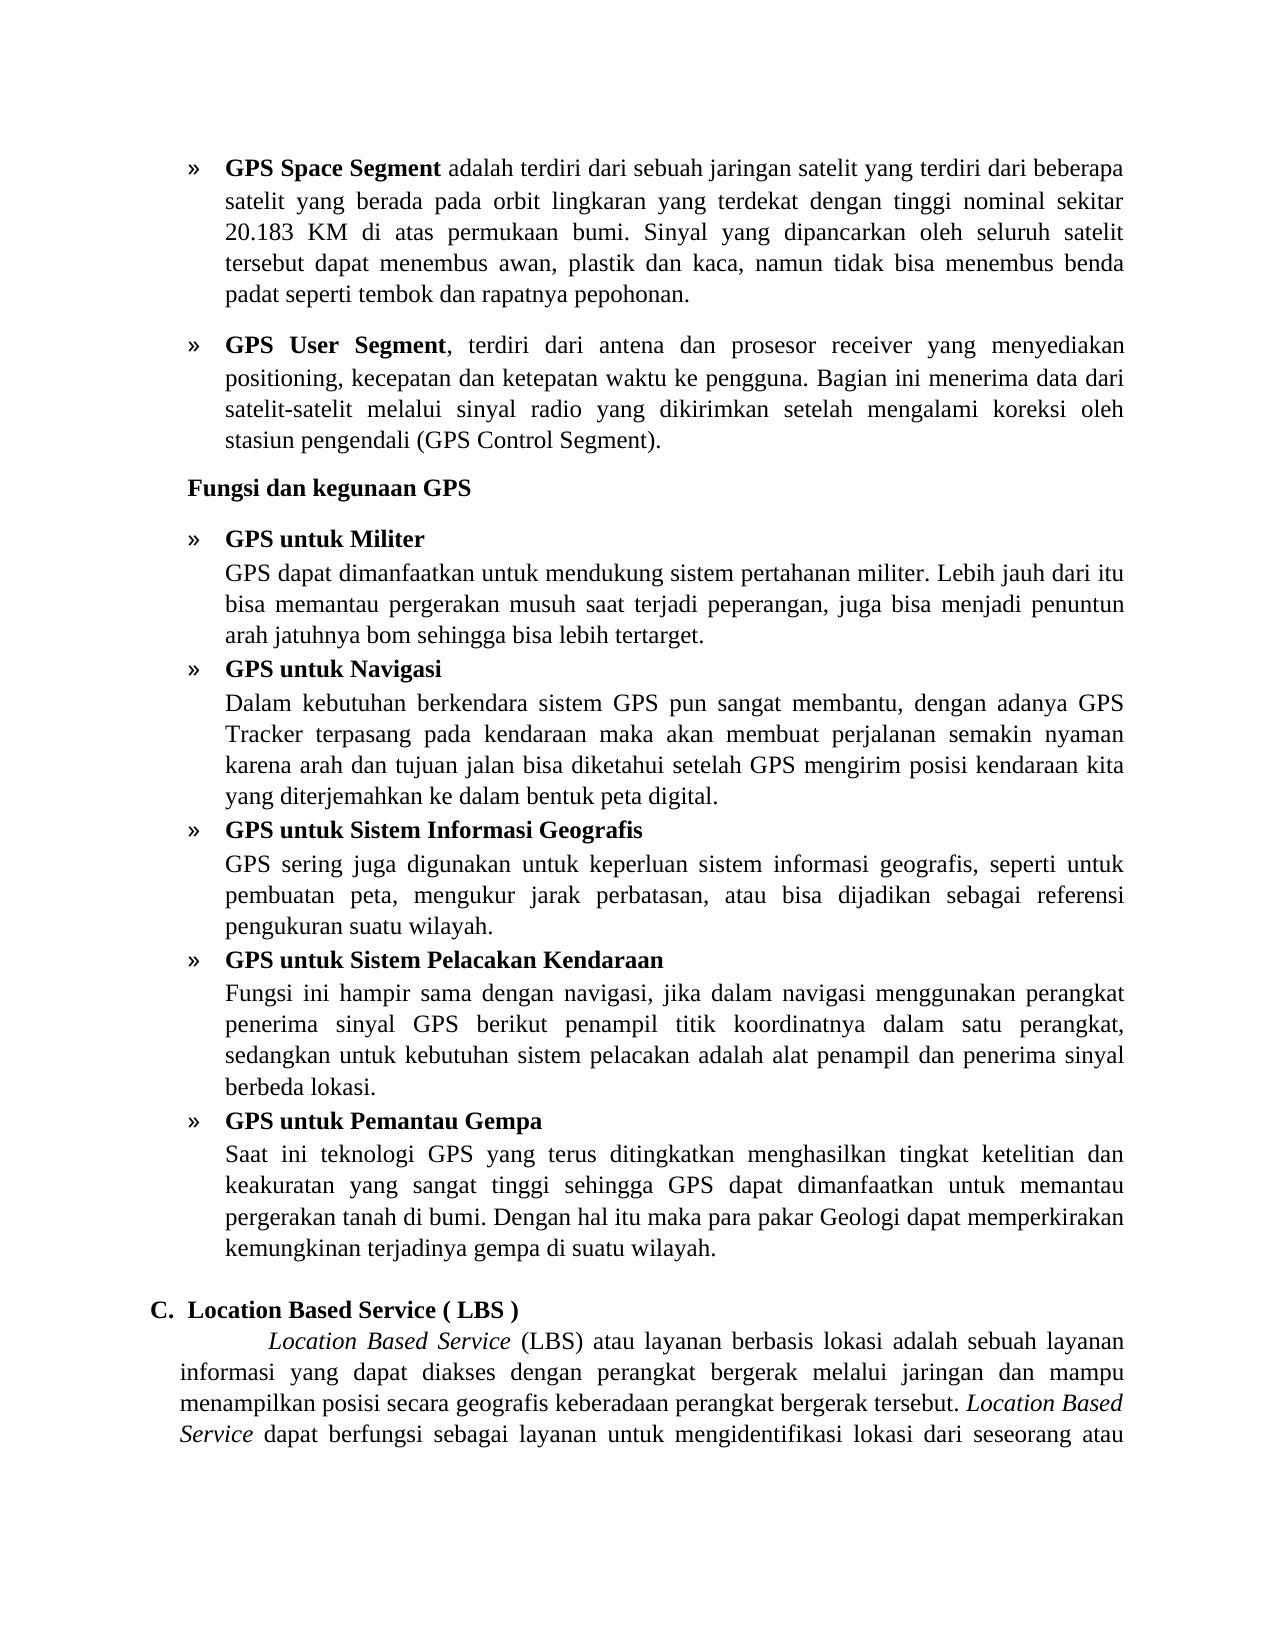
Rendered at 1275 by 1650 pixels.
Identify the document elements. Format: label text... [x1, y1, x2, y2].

list GPS untuk Militer [187, 521, 1125, 555]
list GPS untuk Navigasi [187, 651, 1125, 685]
list GPS User Segment, terdiri dari antena dan prosesor receiver yang menyediakan positioning, kecepatan dan ketepatan waktu ke pengguna. Bagian ini menerima data dari satelit-satelit melalui sinyal radio yang dikirimkan setelah mengalami koreksi oleh stasiun pengendali (GPS Control Segment). [187, 327, 1125, 454]
list Saat ini teknologi GPS yang terus ditingkatkan menghasilkan tingkat ketelitian dan keakuratan yang sangat tinggi sehingga GPS dapat dimanfaatkan untuk memantau pergerakan tanah di bumi. Dengan hal itu maka para pakar Geologi dapat memperkirakan kemungkinan terjadinya gempa di suatu wilayah. [225, 1139, 1125, 1261]
text Dalam kebutuhan berkendara sistem GPS pun sangat membantu, dengan adanya GPS Tracker terpasang pada kendaraan maka akan membuat perjalanan semakin nyaman karena arah dan tujuan jalan bisa diketahui setelah GPS mengirim posisi kendaraan kita yang diterjemahkan ke dalam bentuk peta digital. [225, 688, 1125, 809]
list GPS untuk Sistem Informasi Geografis [187, 812, 1125, 846]
list GPS Space Segment adalah terdiri dari sebuah jaringan satelit yang terdiri dari beberapa satelit yang berada pada orbit lingkaran yang terdekat dengan tinggi nominal sekitar 20.183 KM di atas permukaan bumi. Sinyal yang dipancarkan oleh seluruh satelit tersebut dapat menembus awan, plastik dan kaca, namun tidak bisa menembus benda padat seperti tembok dan rapatnya pepohonan. [187, 150, 1125, 308]
list GPS untuk Pemantau Gempa [187, 1103, 1125, 1137]
text Fungsi dan kegunaan GPS [150, 473, 1125, 502]
list Fungsi ini hampir sama dengan navigasi, jika dalam navigasi menggunakan perangkat penerima sinyal GPS berikut penampil titik koordinatnya dalam satu perangkat, sedangkan untuk kebutuhan sistem pelacakan adalah alat penampil dan penerima sinyal berbeda lokasi. [225, 978, 1125, 1100]
list GPS sering juga digunakan untuk keperluan sistem informasi geografis, seperti untuk pembuatan peta, mengukur jarak perbatasan, atau bisa dijadikan sebagai referensi pengukuran suatu wilayah. [225, 849, 1125, 939]
text GPS dapat dimanfaatkan untuk mendukung sistem pertahanan militer. Lebih jauh dari itu bisa memantau pergerakan musuh saat terjadi peperangan, juga bisa menjadi penuntun arah jatuhnya bom sehingga bisa lebih tertarget. [225, 558, 1125, 649]
list Location Based Service ( LBS ) [150, 1295, 1125, 1323]
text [179, 1326, 1125, 1448]
list GPS untuk Sistem Pelacakan Kendaraan [187, 942, 1125, 976]
